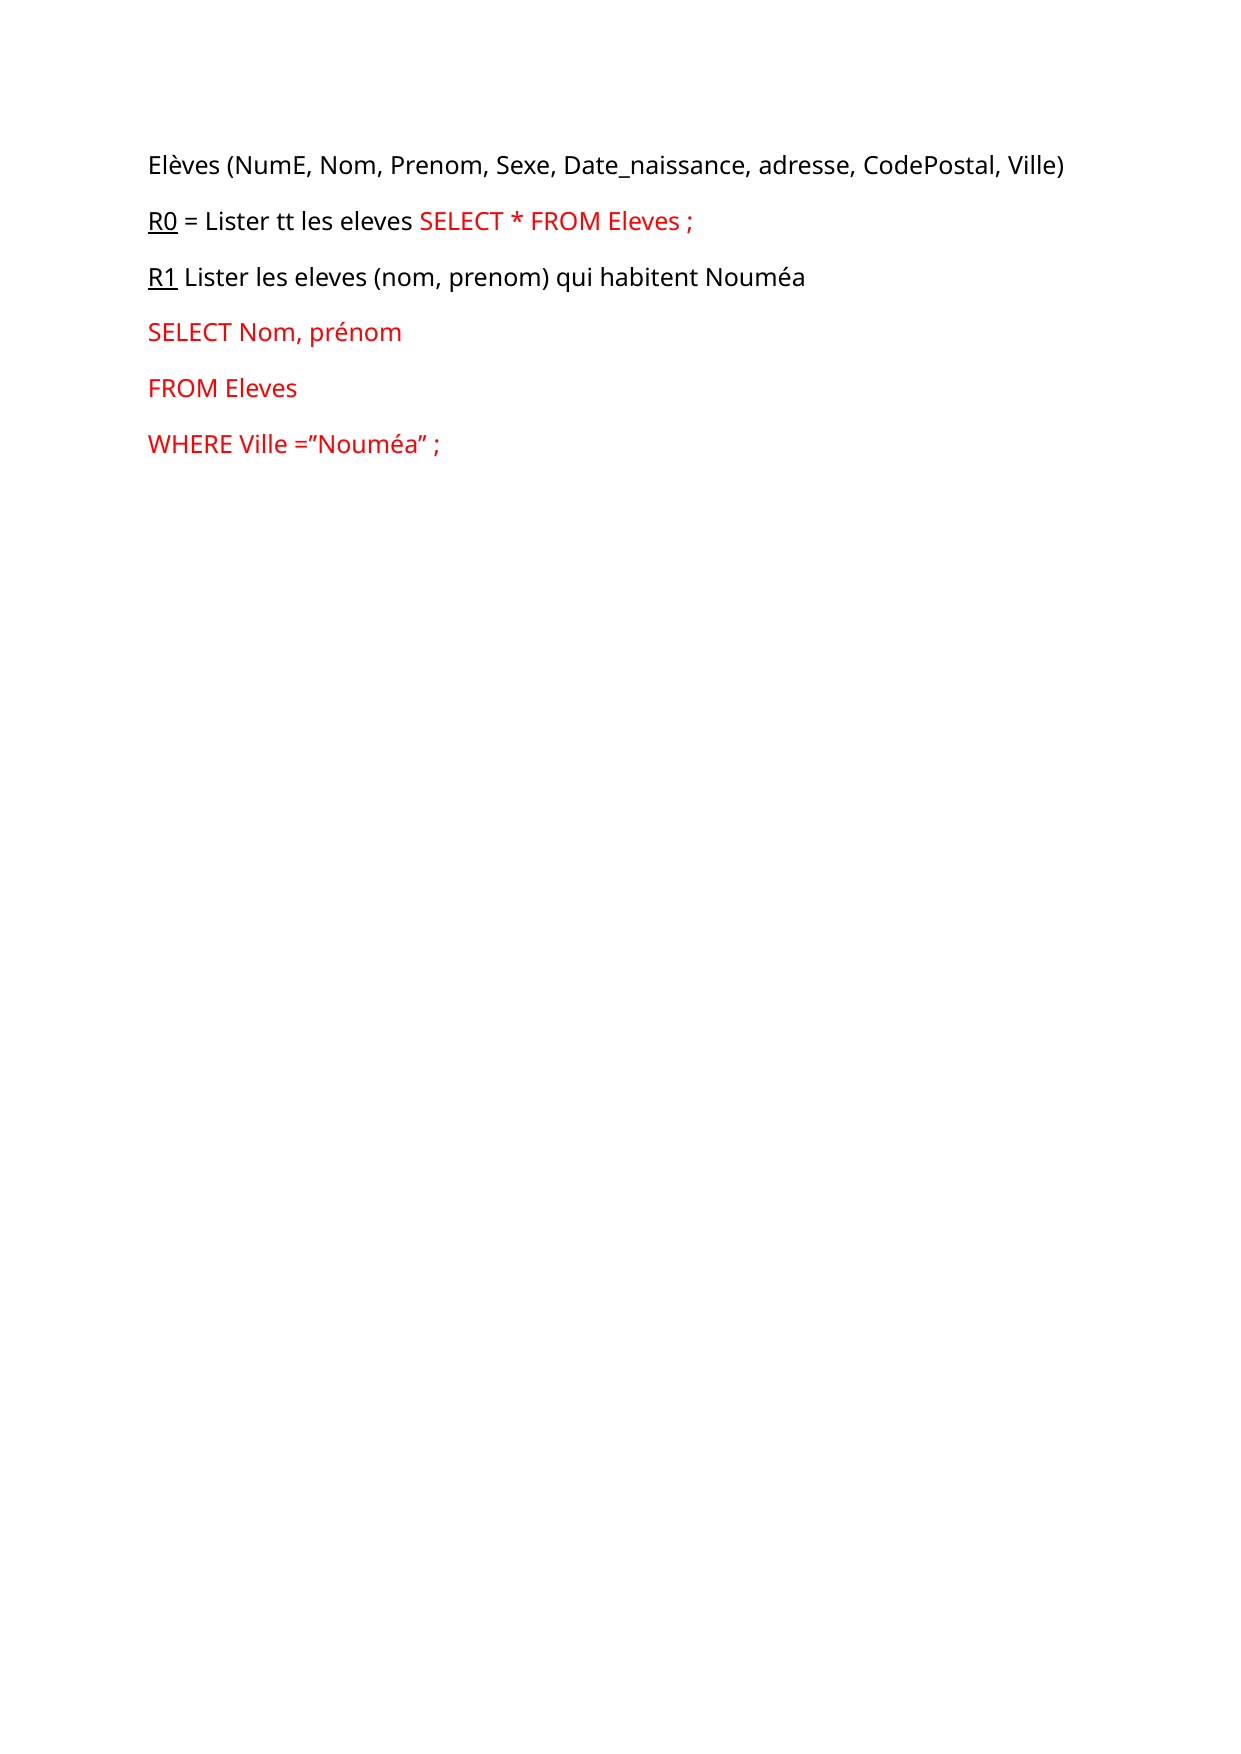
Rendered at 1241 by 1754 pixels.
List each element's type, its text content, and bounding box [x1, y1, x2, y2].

text FROM Eleves [148, 371, 1093, 405]
text R1 Lister les eleves (nom, prenom) qui habitent Nouméa [148, 259, 1093, 293]
text R0 = Lister tt les eleves SELECT * FROM Eleves ; [148, 203, 1093, 237]
text SELECT Nom, prénom [148, 315, 1093, 349]
text Elèves (NumE, Nom, Prenom, Sexe, Date_naissance, adresse, CodePostal, Ville) [148, 148, 1093, 182]
text WHERE Ville =’’Nouméa’’ ; [148, 427, 1093, 461]
